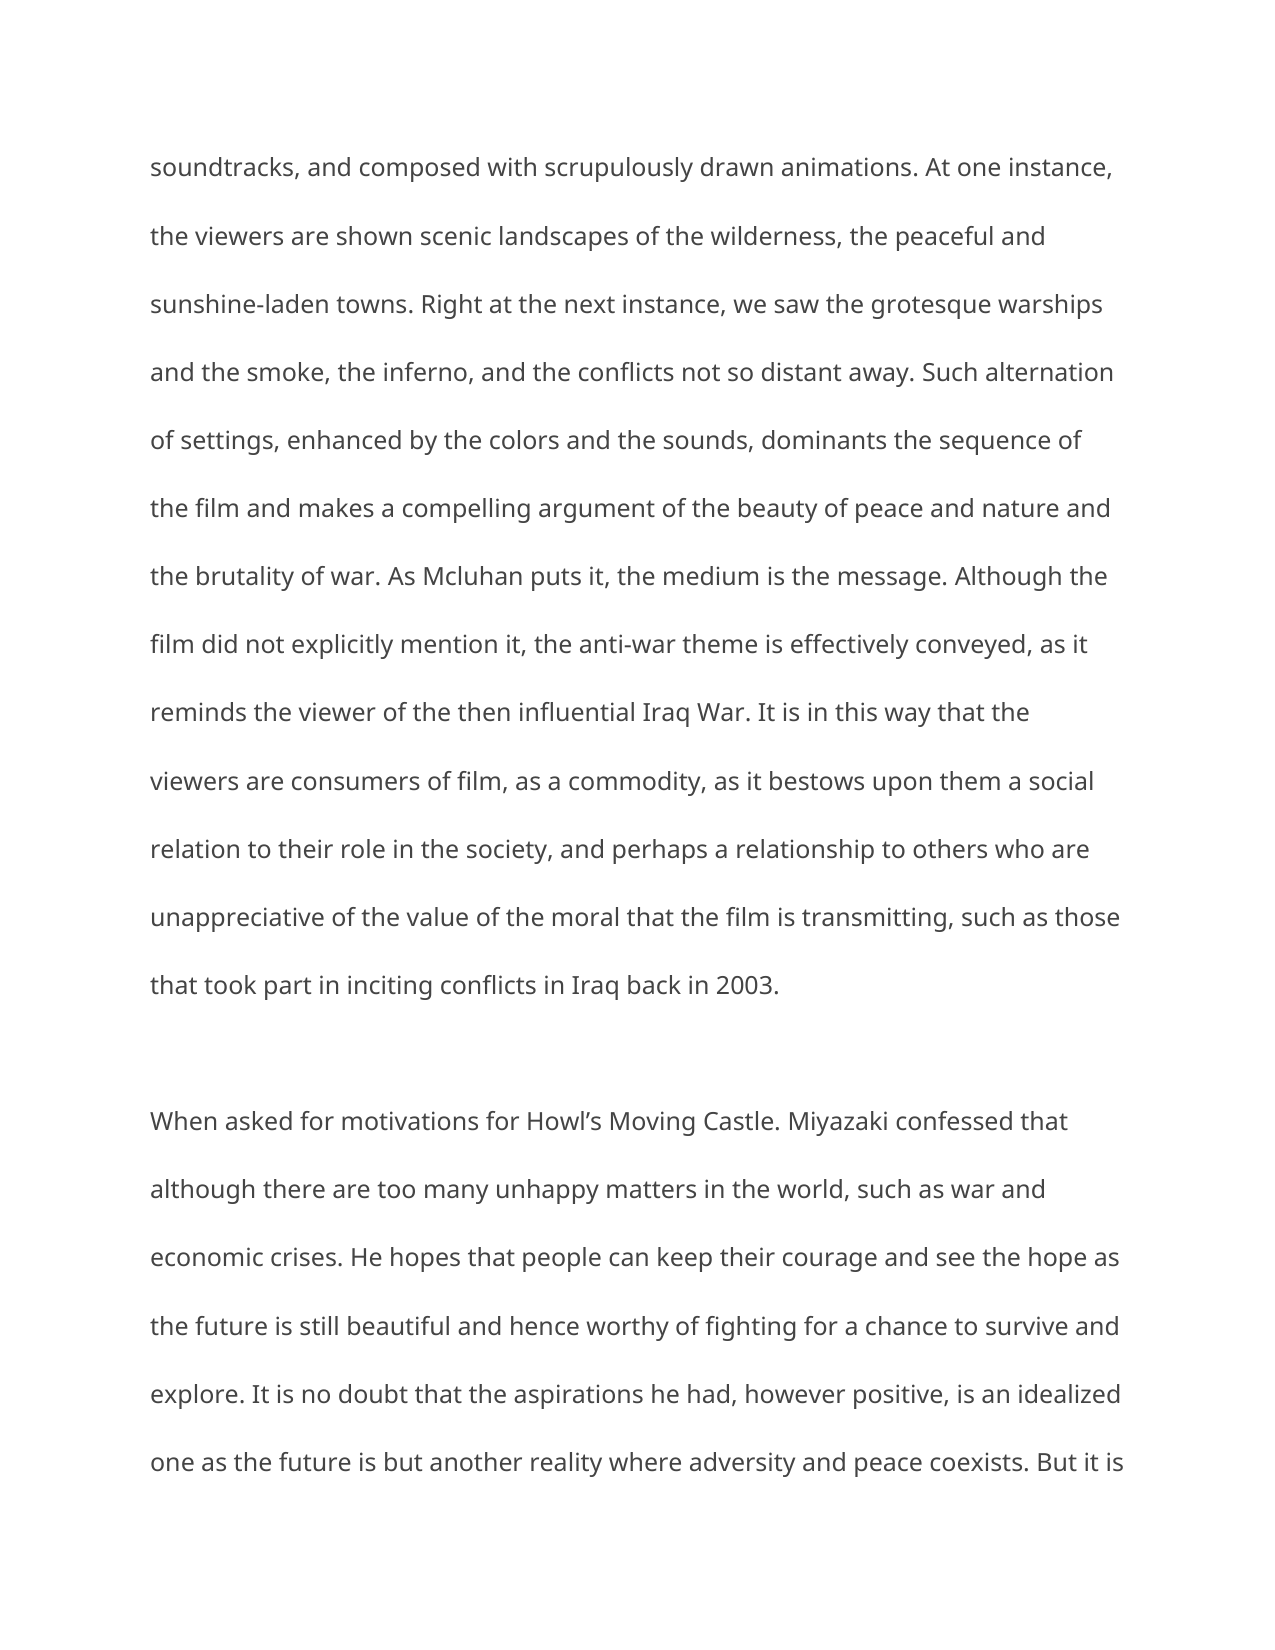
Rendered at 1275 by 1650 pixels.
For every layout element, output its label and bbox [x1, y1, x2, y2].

text [150, 1104, 1125, 1478]
text [150, 150, 1125, 1002]
